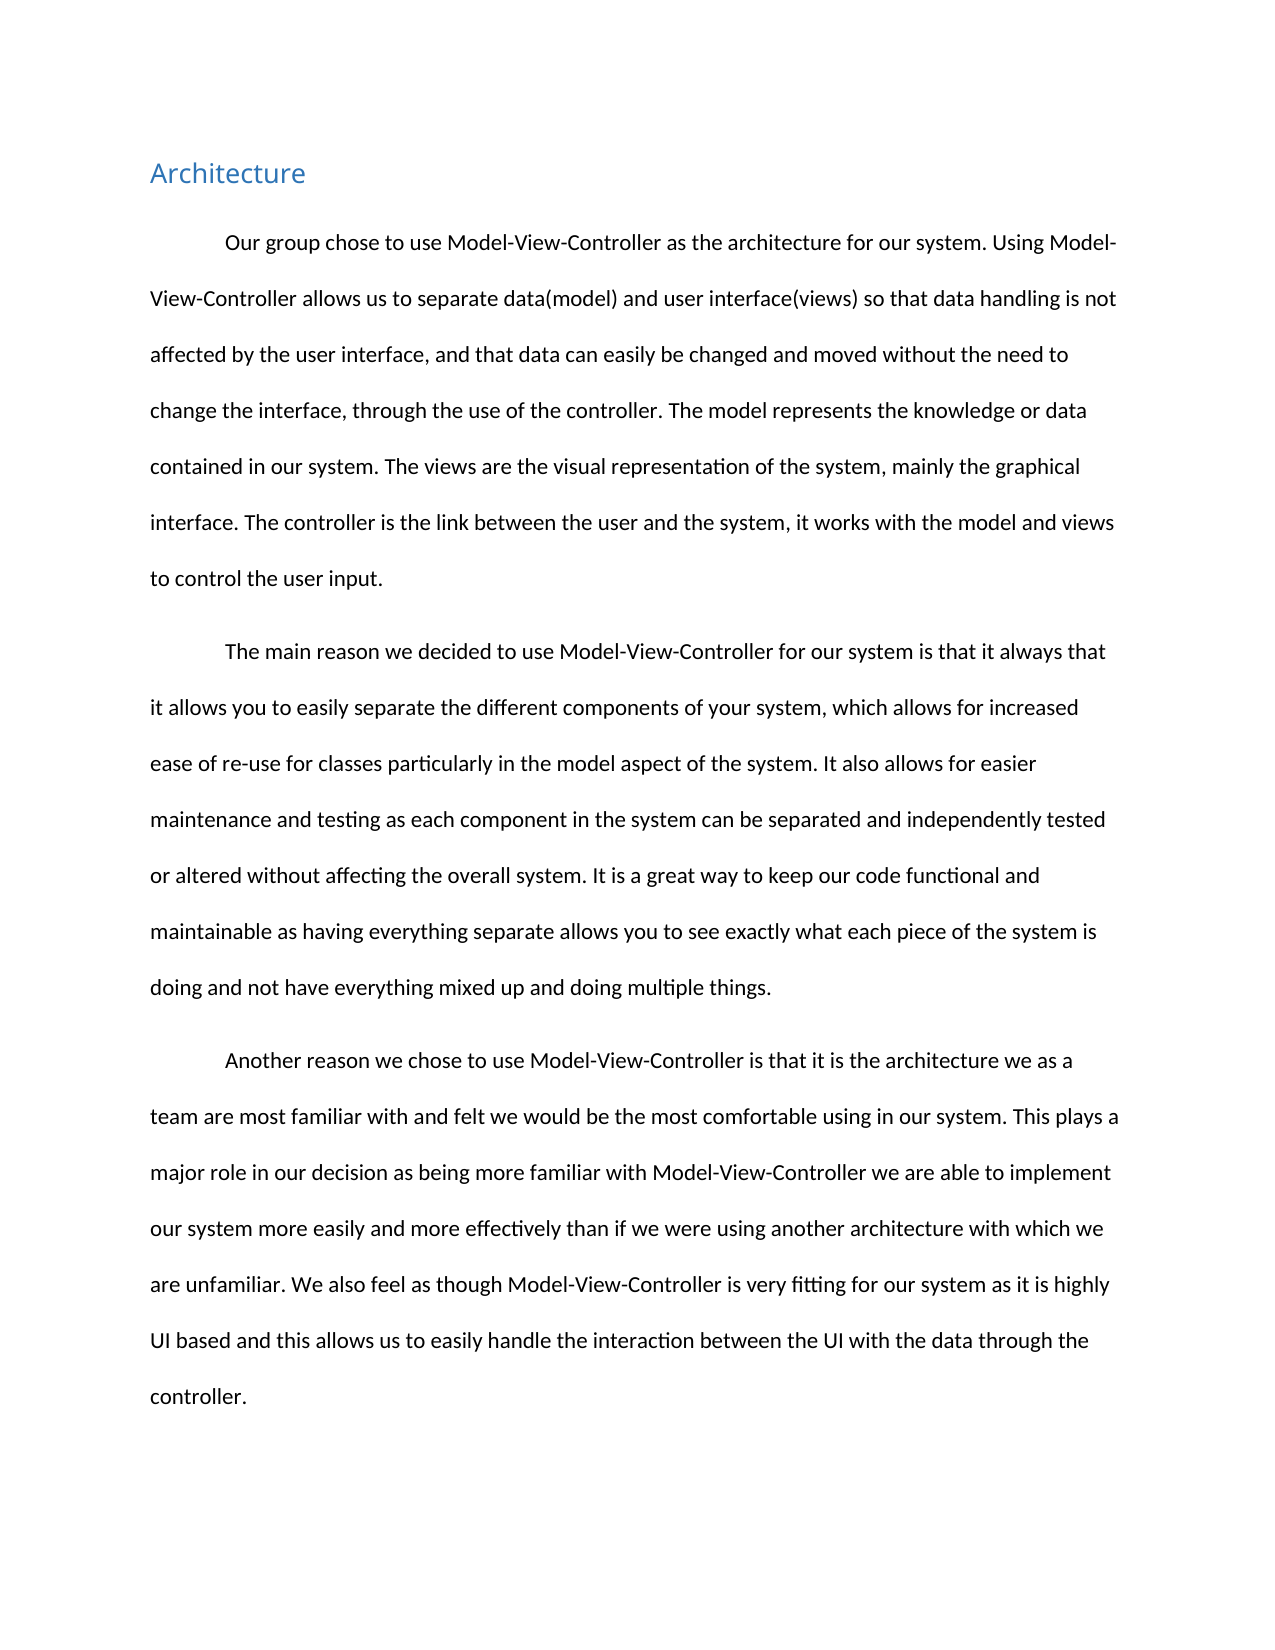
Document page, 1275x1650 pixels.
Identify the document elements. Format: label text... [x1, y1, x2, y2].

text The main reason we decided to use Model-View-Controller for our system is that it always that it allows you to easily separate the different components of your system, which allows for increased ease of re-use for classes particularly in the model aspect of the system. It also allows for easier maintenance and testing as each component in the system can be separated and independently tested or altered without affecting the overall system. It is a great way to keep our code functional and maintainable as having everything separate allows you to see exactly what each piece of the system is doing and not have everything mixed up and doing multiple things. [150, 637, 1125, 1001]
text Our group chose to use Model-View-Controller as the architecture for our system. Using Model-View-Controller allows us to separate data(model) and user interface(views) so that data handling is not affected by the user interface, and that data can easily be changed and moved without the need to change the interface, through the use of the controller. The model represents the knowledge or data contained in our system. The views are the visual representation of the system, mainly the graphical interface. The controller is the link between the user and the system, it works with the model and views to control the user input. [150, 228, 1125, 592]
text Another reason we chose to use Model-View-Controller is that it is the architecture we as a team are most familiar with and felt we would be the most comfortable using in our system. This plays a major role in our decision as being more familiar with Model-View-Controller we are able to implement our system more easily and more effectively than if we were using another architecture with which we are unfamiliar. We also feel as though Model-View-Controller is very fitting for our system as it is highly UI based and this allows us to easily handle the interaction between the UI with the data through the controller. [150, 1046, 1125, 1410]
subtitle Architecture [150, 154, 1125, 191]
